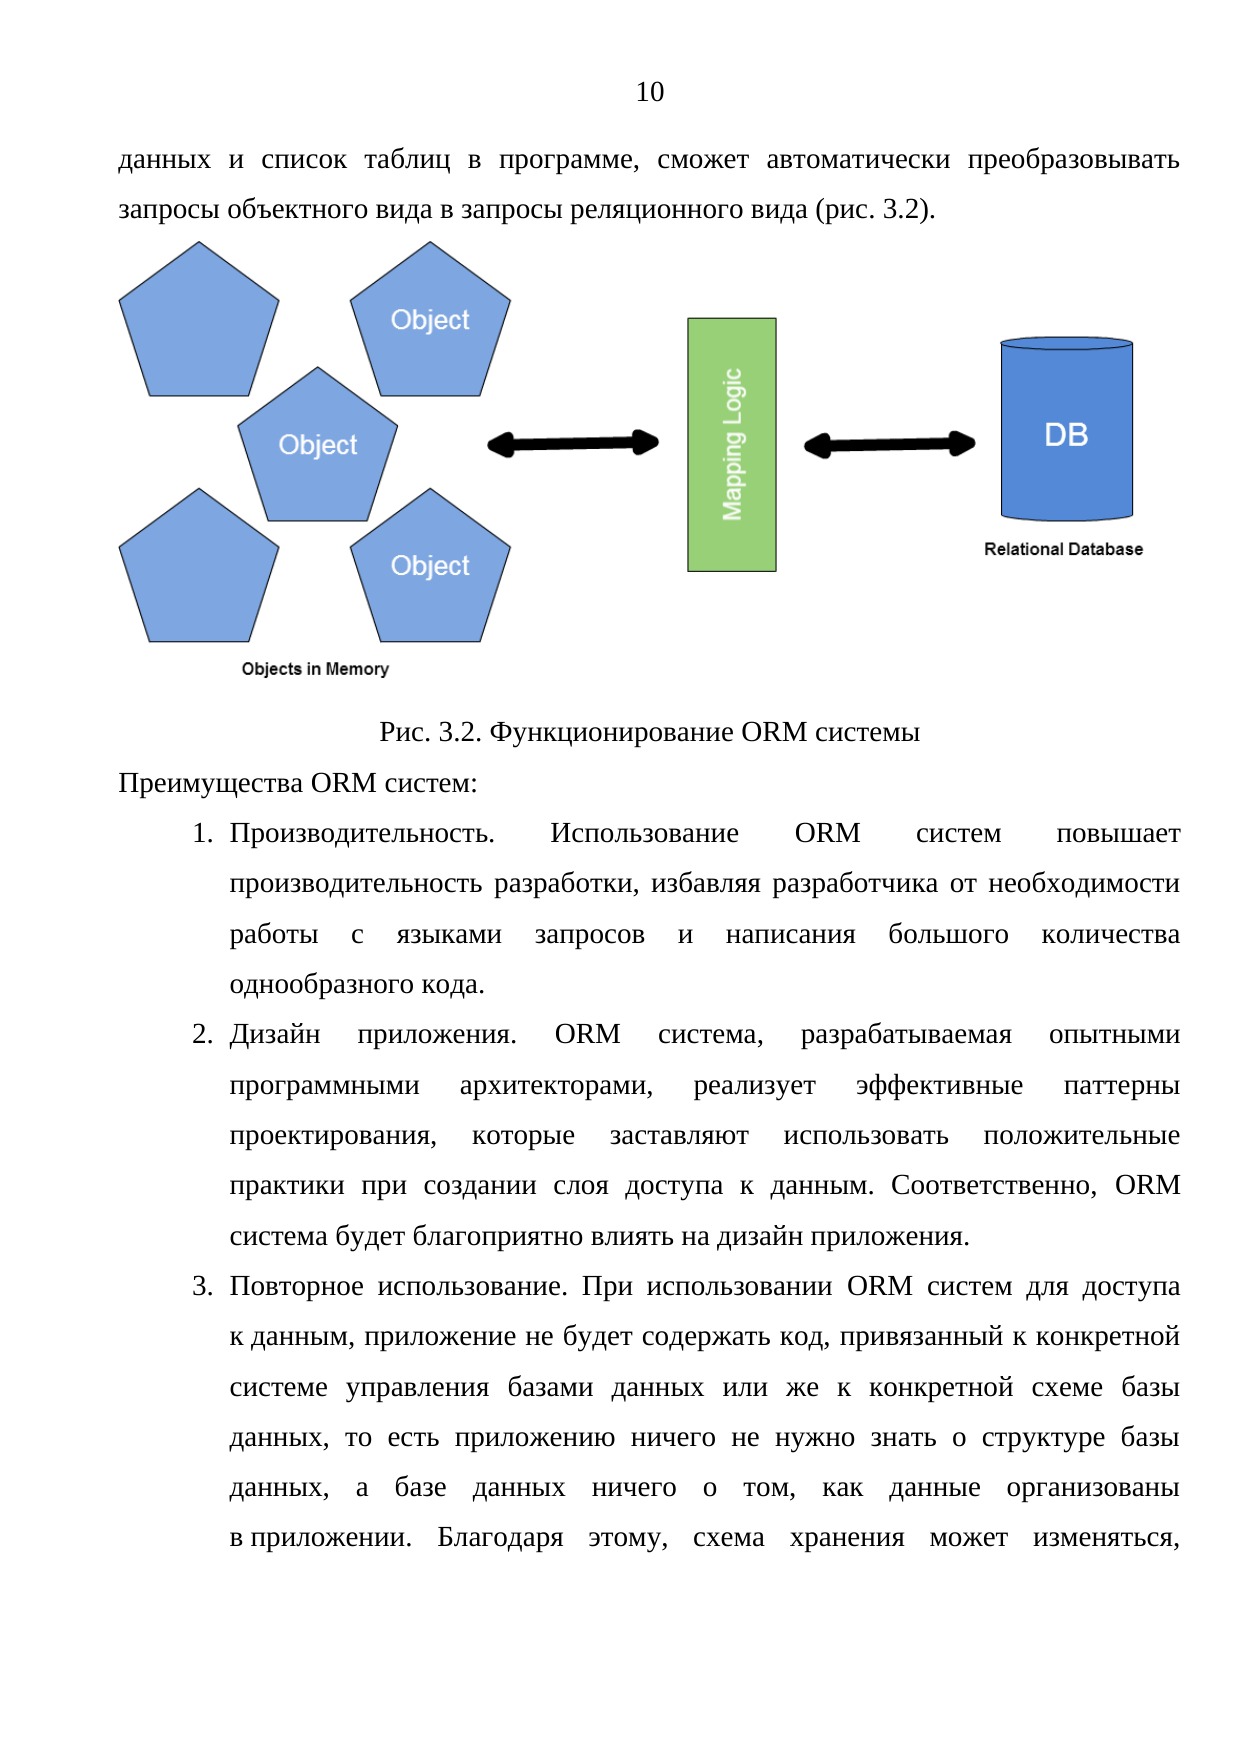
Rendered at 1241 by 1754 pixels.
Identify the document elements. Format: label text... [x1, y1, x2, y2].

list Производительность. Использование ORM систем повышает производительность разработки, избавляя разработчика от необходимости работы с языками запросов и написания большого количества однообразного кода. [192, 815, 1181, 1000]
picture [118, 241, 1151, 698]
text Рис. 3.2. Функционирование ORM системы [118, 714, 1181, 748]
list Дизайн приложения. ORM система, разрабатываемая опытными программными архитекторами, реализует эффективные паттерны проектирования, которые заставляют использовать положительные практики при создании слоя доступа к данным. Соответственно, ORM система будет благоприятно влиять на дизайн приложения. [192, 1016, 1181, 1251]
text Преимущества ORM систем: [118, 765, 1181, 798]
